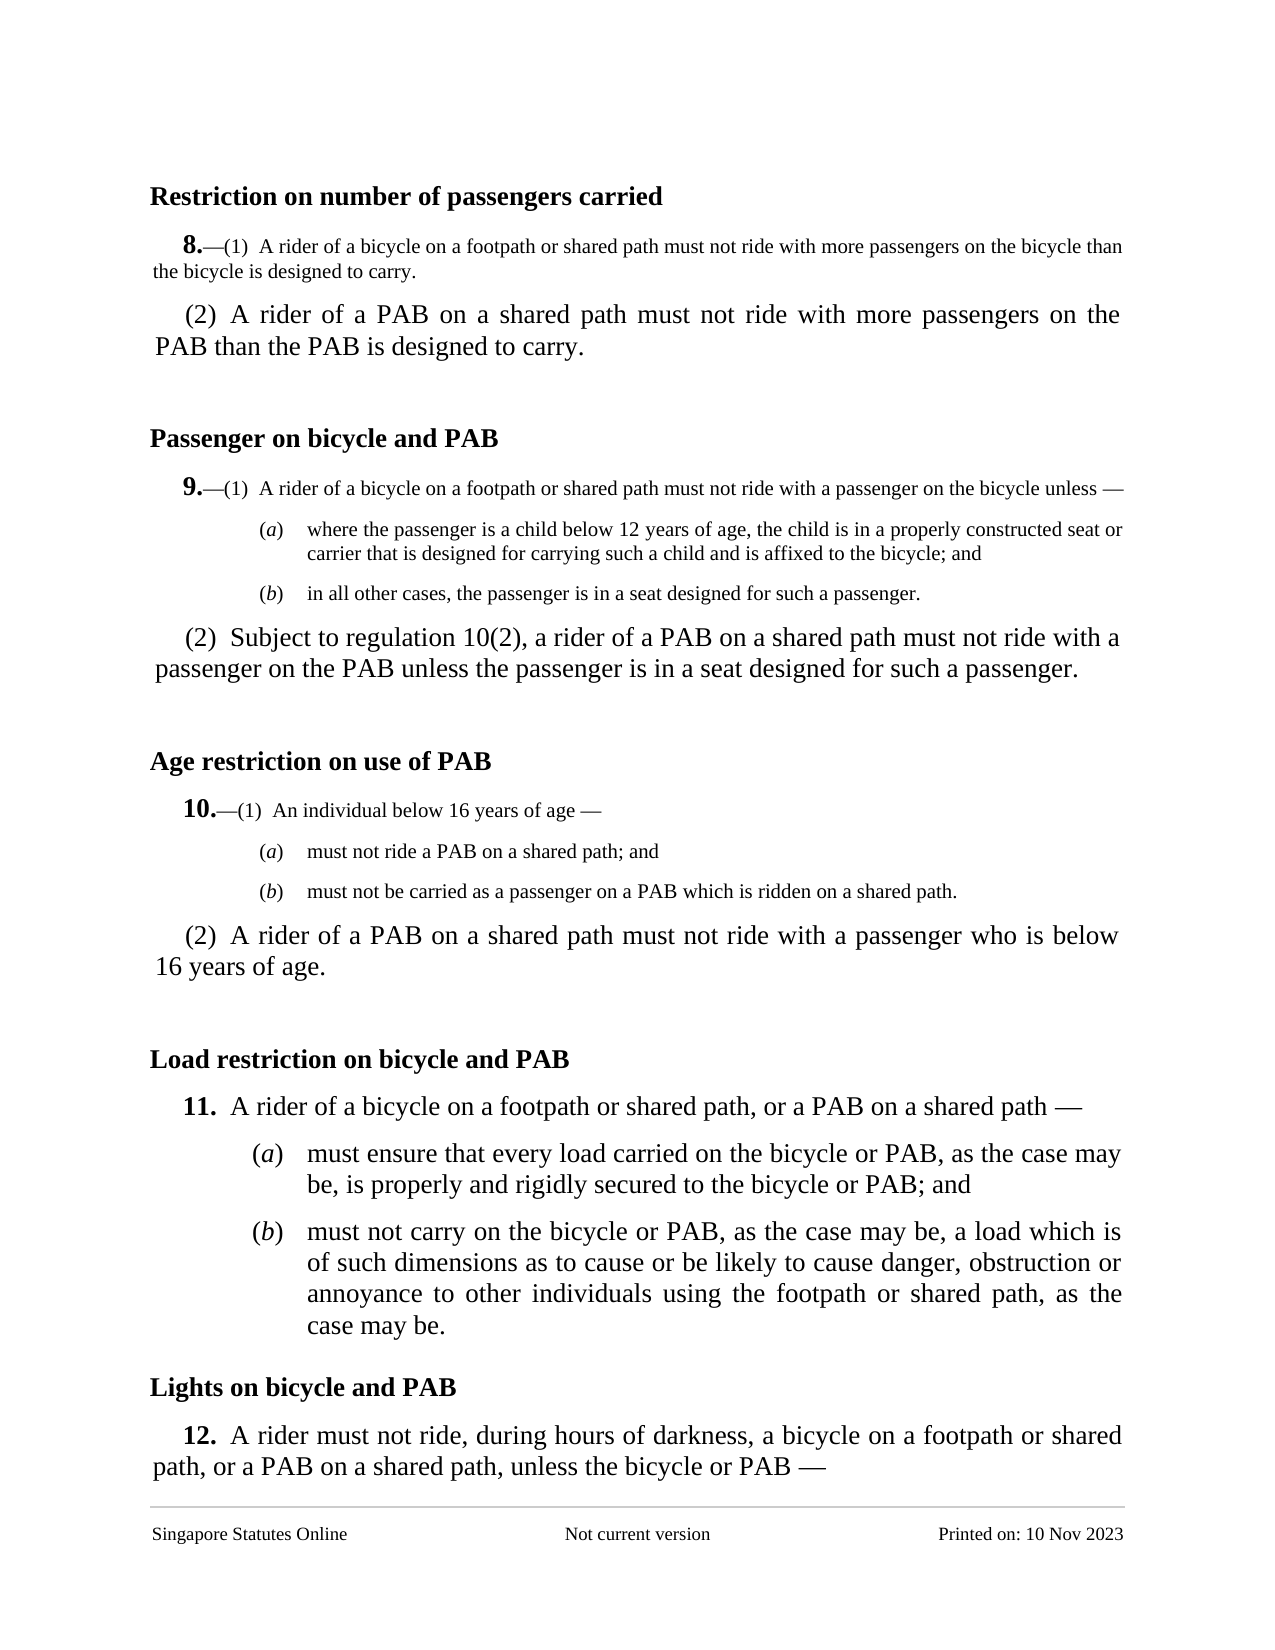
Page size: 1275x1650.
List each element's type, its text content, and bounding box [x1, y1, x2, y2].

table_header Age restriction on use of PAB [149, 714, 1124, 777]
table_header 9.—(1) A rider of a bicycle on a footpath or shared path must not ride with a passenger on the bicycle unless — [151, 454, 1126, 714]
table_header Lights on bicycle and PAB [149, 1341, 1124, 1403]
table_header 8.—(1) A rider of a bicycle on a footpath or shared path must not ride with more passengers on the bicycle than the bicycle is designed to carry. [151, 212, 1126, 392]
table_header Passenger on bicycle and PAB [149, 392, 1124, 454]
table_header 11. A rider of a bicycle on a footpath or shared path, or a PAB on a shared path — [151, 1075, 1126, 1341]
table_header Load restriction on bicycle and PAB [149, 1013, 1124, 1075]
table_header 12. A rider must not ride, during hours of darkness, a bicycle on a footpath or shared path, or a PAB on a shared path, unless the bicycle or PAB — [151, 1403, 1126, 1482]
table_header 10.—(1) An individual below 16 years of age — [151, 777, 1126, 1013]
table_header Restriction on number of passengers carried [149, 150, 1124, 212]
